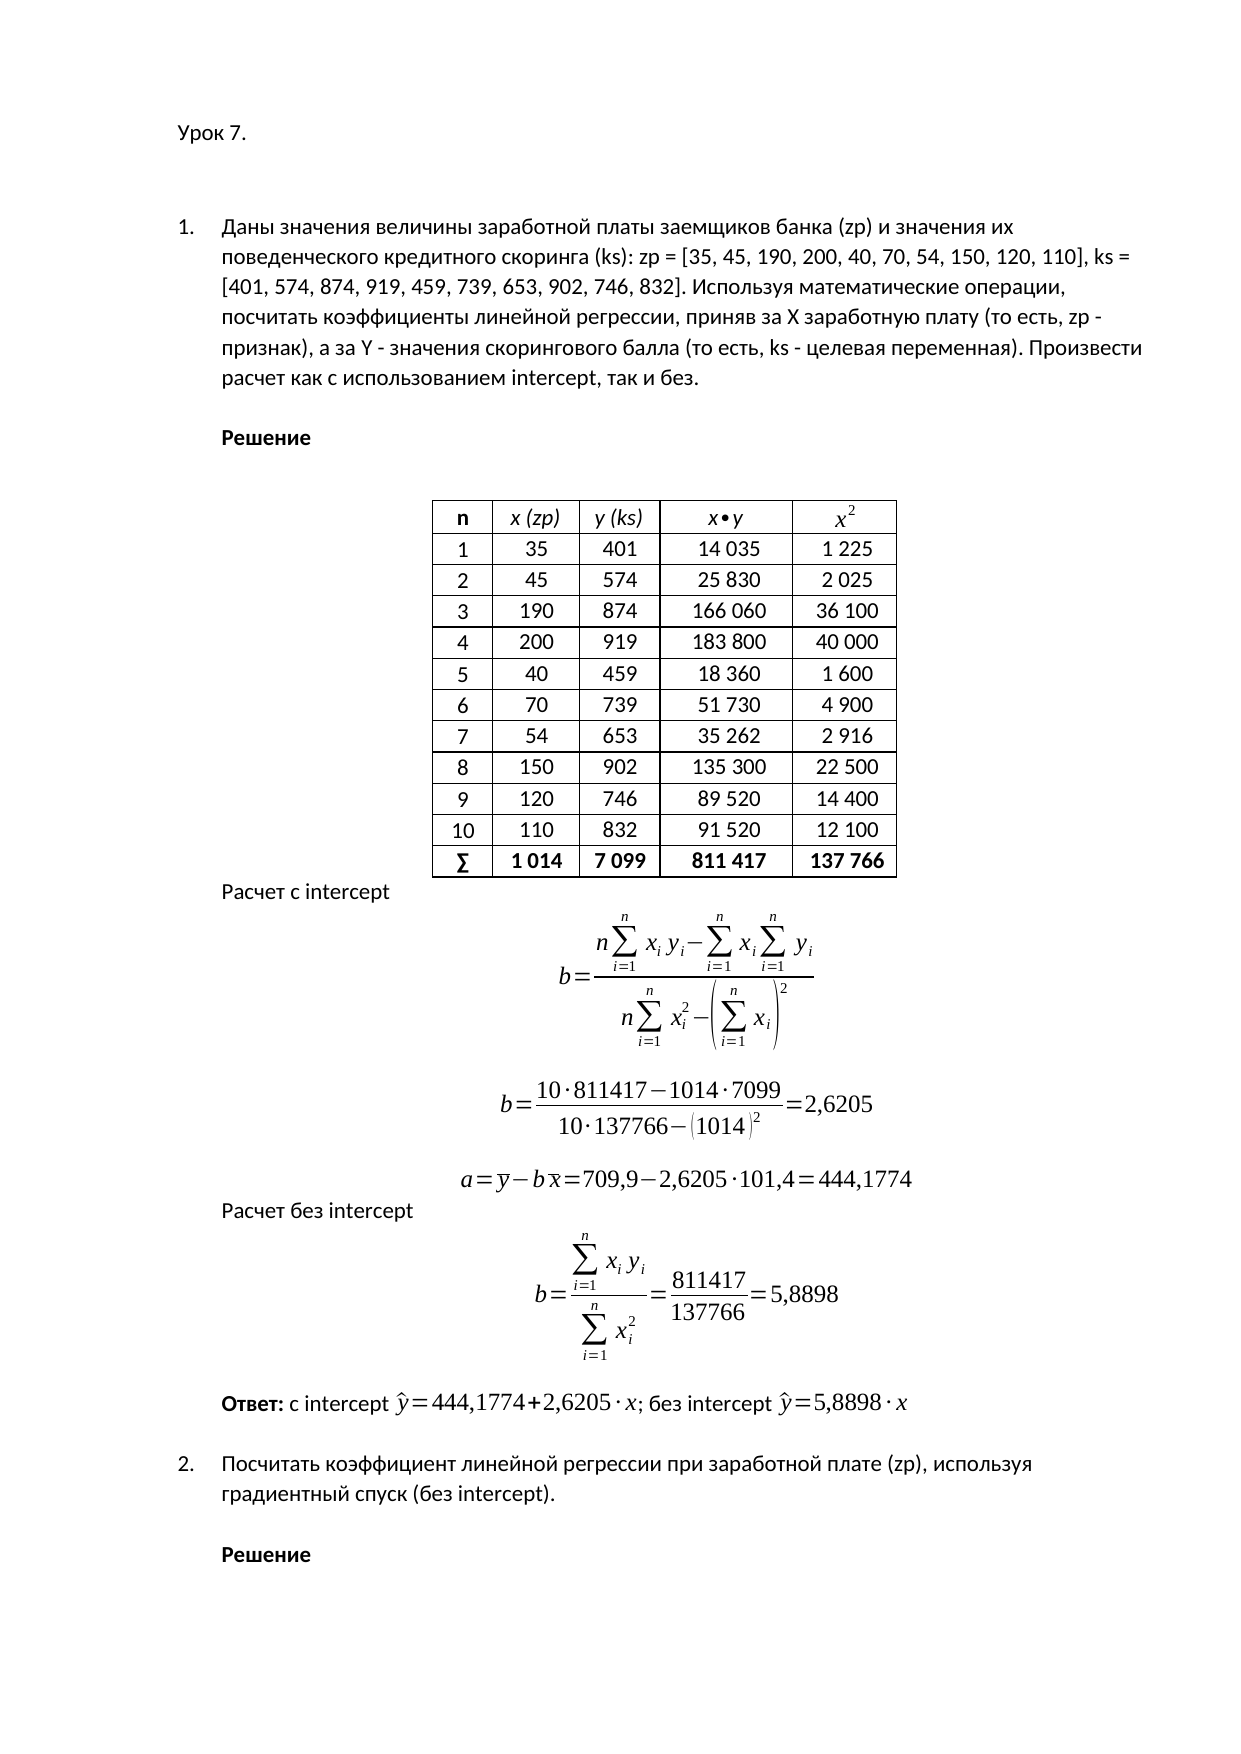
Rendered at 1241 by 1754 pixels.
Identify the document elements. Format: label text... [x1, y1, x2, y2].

table_cell 18 360 [661, 659, 792, 689]
table_cell 459 [580, 659, 659, 689]
table_header y (ks) [580, 501, 659, 533]
table_cell 1 014 [493, 846, 579, 876]
table_cell 35 262 [661, 721, 792, 751]
table_cell 40 [493, 659, 579, 689]
table_cell 4 [433, 628, 492, 658]
table_cell 137 766 [793, 846, 896, 876]
table_cell 14 035 [661, 534, 792, 564]
table_cell 54 [493, 721, 579, 751]
list Расчет без intercept [221, 1196, 1152, 1224]
table_cell 7 [433, 721, 492, 751]
table_cell 12 100 [793, 815, 896, 845]
table_cell 110 [493, 815, 579, 845]
table_cell 35 [493, 534, 579, 564]
table_cell 9 [433, 784, 492, 814]
text Урок 7. [177, 118, 1152, 146]
table_cell 10 [433, 815, 492, 845]
table_cell 832 [580, 815, 659, 845]
list Решение [221, 423, 1152, 451]
table_cell 1 [433, 534, 492, 564]
table_cell 120 [493, 784, 579, 814]
table_cell 7 099 [580, 846, 659, 876]
table_cell 40 000 [793, 628, 896, 658]
table_header n [433, 501, 492, 533]
table_cell 574 [580, 565, 659, 595]
table_cell 2 916 [793, 721, 896, 751]
table_cell 51 730 [661, 690, 792, 720]
table_cell 200 [493, 628, 579, 658]
table_cell 183 800 [661, 628, 792, 658]
list Даны значения величины заработной платы заемщиков банка (zp) и значения их поведенческого кредитного скоринга (ks): zp = [35, 45, 190, 200, 40, 70, 54, 150, 120, 110], ks = [401, 574, 874, 919, 459, 739, 653, 902, 746, 832]. Используя математические операции, посчитать коэффициенты линейной регрессии, приняв за X заработную плату (то есть, zp - признак), а за Y - значения скорингового балла (то есть, ks - целевая переменная). Произвести расчет как с использованием intercept, так и без. [177, 212, 1152, 391]
table_cell 902 [580, 753, 659, 783]
table_header x (zp) [493, 501, 579, 533]
table_cell 874 [580, 596, 659, 626]
table_cell 2 025 [793, 565, 896, 595]
table_cell 919 [580, 628, 659, 658]
table_header x∙y [661, 501, 792, 533]
table_cell 1 225 [793, 534, 896, 564]
list Ответ: с intercept ; без intercept [221, 1389, 1152, 1417]
table_cell 45 [493, 565, 579, 595]
table_cell 4 900 [793, 690, 896, 720]
table_cell 70 [493, 690, 579, 720]
table_cell 150 [493, 753, 579, 783]
table_cell 25 830 [661, 565, 792, 595]
table_cell 3 [433, 596, 492, 626]
table_cell 1 600 [793, 659, 896, 689]
table_cell 653 [580, 721, 659, 751]
table_cell 8 [433, 753, 492, 783]
table_cell 22 500 [793, 753, 896, 783]
table_cell ∑ [433, 846, 492, 876]
table_cell 166 060 [661, 596, 792, 626]
table_cell 36 100 [793, 596, 896, 626]
table_cell 6 [433, 690, 492, 720]
table_cell 190 [493, 596, 579, 626]
table_cell 2 [433, 565, 492, 595]
list Посчитать коэффициент линейной регрессии при заработной плате (zp), используя градиентный спуск (без intercept). [177, 1449, 1152, 1507]
table_cell 746 [580, 784, 659, 814]
table_header [793, 501, 896, 533]
list Решение [221, 1540, 1152, 1568]
table_cell 401 [580, 534, 659, 564]
table_cell 89 520 [661, 784, 792, 814]
table_cell 91 520 [661, 815, 792, 845]
table_cell 739 [580, 690, 659, 720]
table_cell 811 417 [661, 846, 792, 876]
table_cell 135 300 [661, 753, 792, 783]
list Расчет с intercept [221, 877, 1152, 905]
table_cell 14 400 [793, 784, 896, 814]
table_cell 5 [433, 659, 492, 689]
